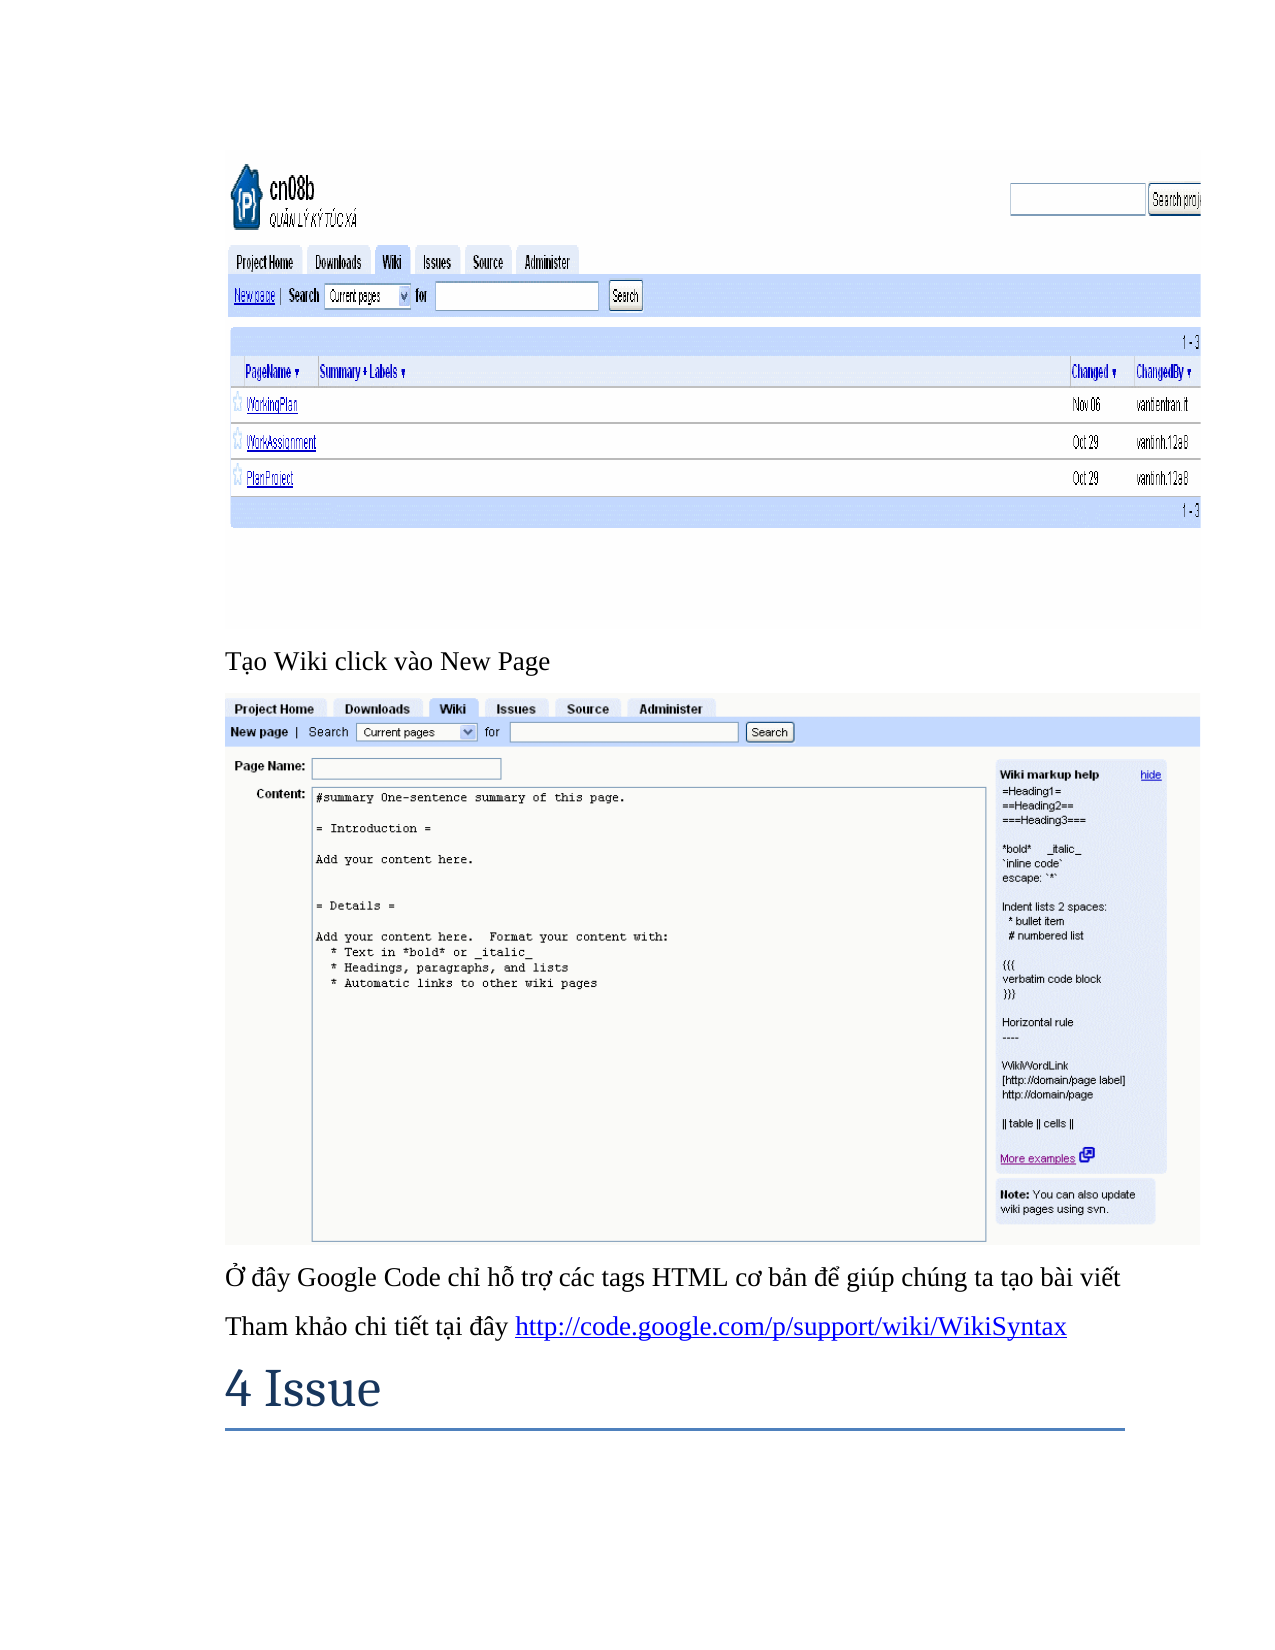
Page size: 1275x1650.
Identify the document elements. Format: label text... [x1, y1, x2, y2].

picture [225, 693, 1200, 1245]
picture [225, 150, 1201, 629]
text Tạo Wiki click vào New Page [225, 645, 1125, 676]
text Ở đây Google Code chỉ hỗ trợ các tags HTML cơ bản để giúp chúng ta tạo bài viết [225, 1261, 1125, 1293]
text Tham khảo chi tiết tại đây http://code.google.com/p/support/wiki/WikiSyntax [225, 1310, 1125, 1341]
title 4 Issue [225, 1358, 1125, 1428]
